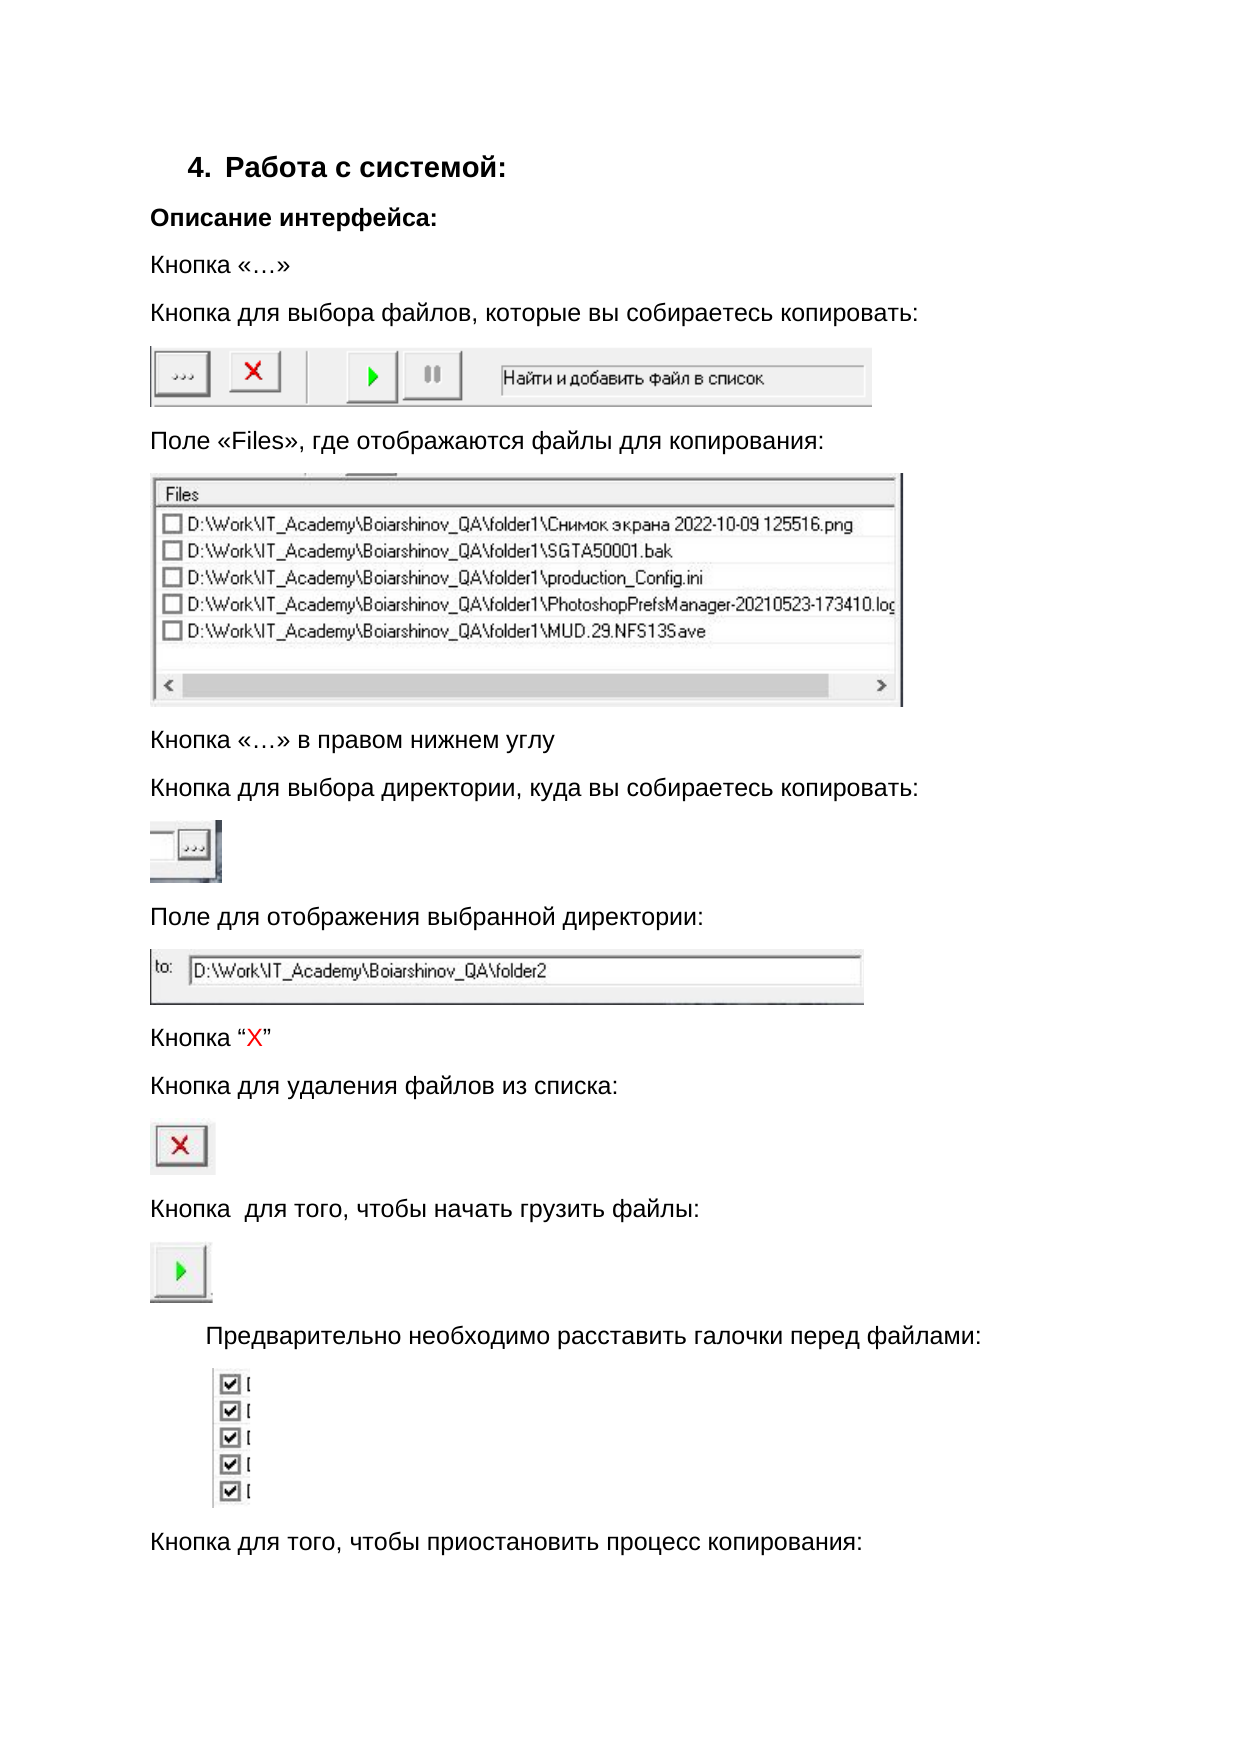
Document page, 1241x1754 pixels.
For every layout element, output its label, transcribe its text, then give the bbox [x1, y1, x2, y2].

text Описание интерфейса: [150, 203, 1090, 232]
picture [150, 1241, 213, 1303]
text Кнопка «…» в правом нижнем углу [150, 725, 1090, 754]
picture [150, 1118, 216, 1175]
text Кнопка для того, чтобы начать грузить файлы: [150, 1194, 1090, 1222]
text Кнопка для выбора директории, куда вы собираетесь копировать: [150, 773, 1090, 802]
list Работа с системой: [187, 150, 1090, 183]
text Поле «Files», где отображаются файлы для копирования: [150, 426, 1090, 454]
picture [150, 346, 872, 407]
text Предварительно необходимо расставить галочки перед файлами: [150, 1321, 1090, 1350]
text Кнопка “X” [150, 1023, 1090, 1052]
text Кнопка для того, чтобы приостановить процесс копирования: [150, 1527, 1090, 1556]
picture [150, 473, 904, 707]
text Кнопка для удаления файлов из списка: [150, 1071, 1090, 1099]
picture [150, 949, 864, 1005]
text Кнопка «…» [150, 251, 1090, 279]
picture [212, 1368, 251, 1508]
text Кнопка для выбора файлов, которые вы собираетесь копировать: [150, 298, 1090, 327]
picture [150, 820, 222, 883]
text Поле для отображения выбранной директории: [150, 902, 1090, 931]
